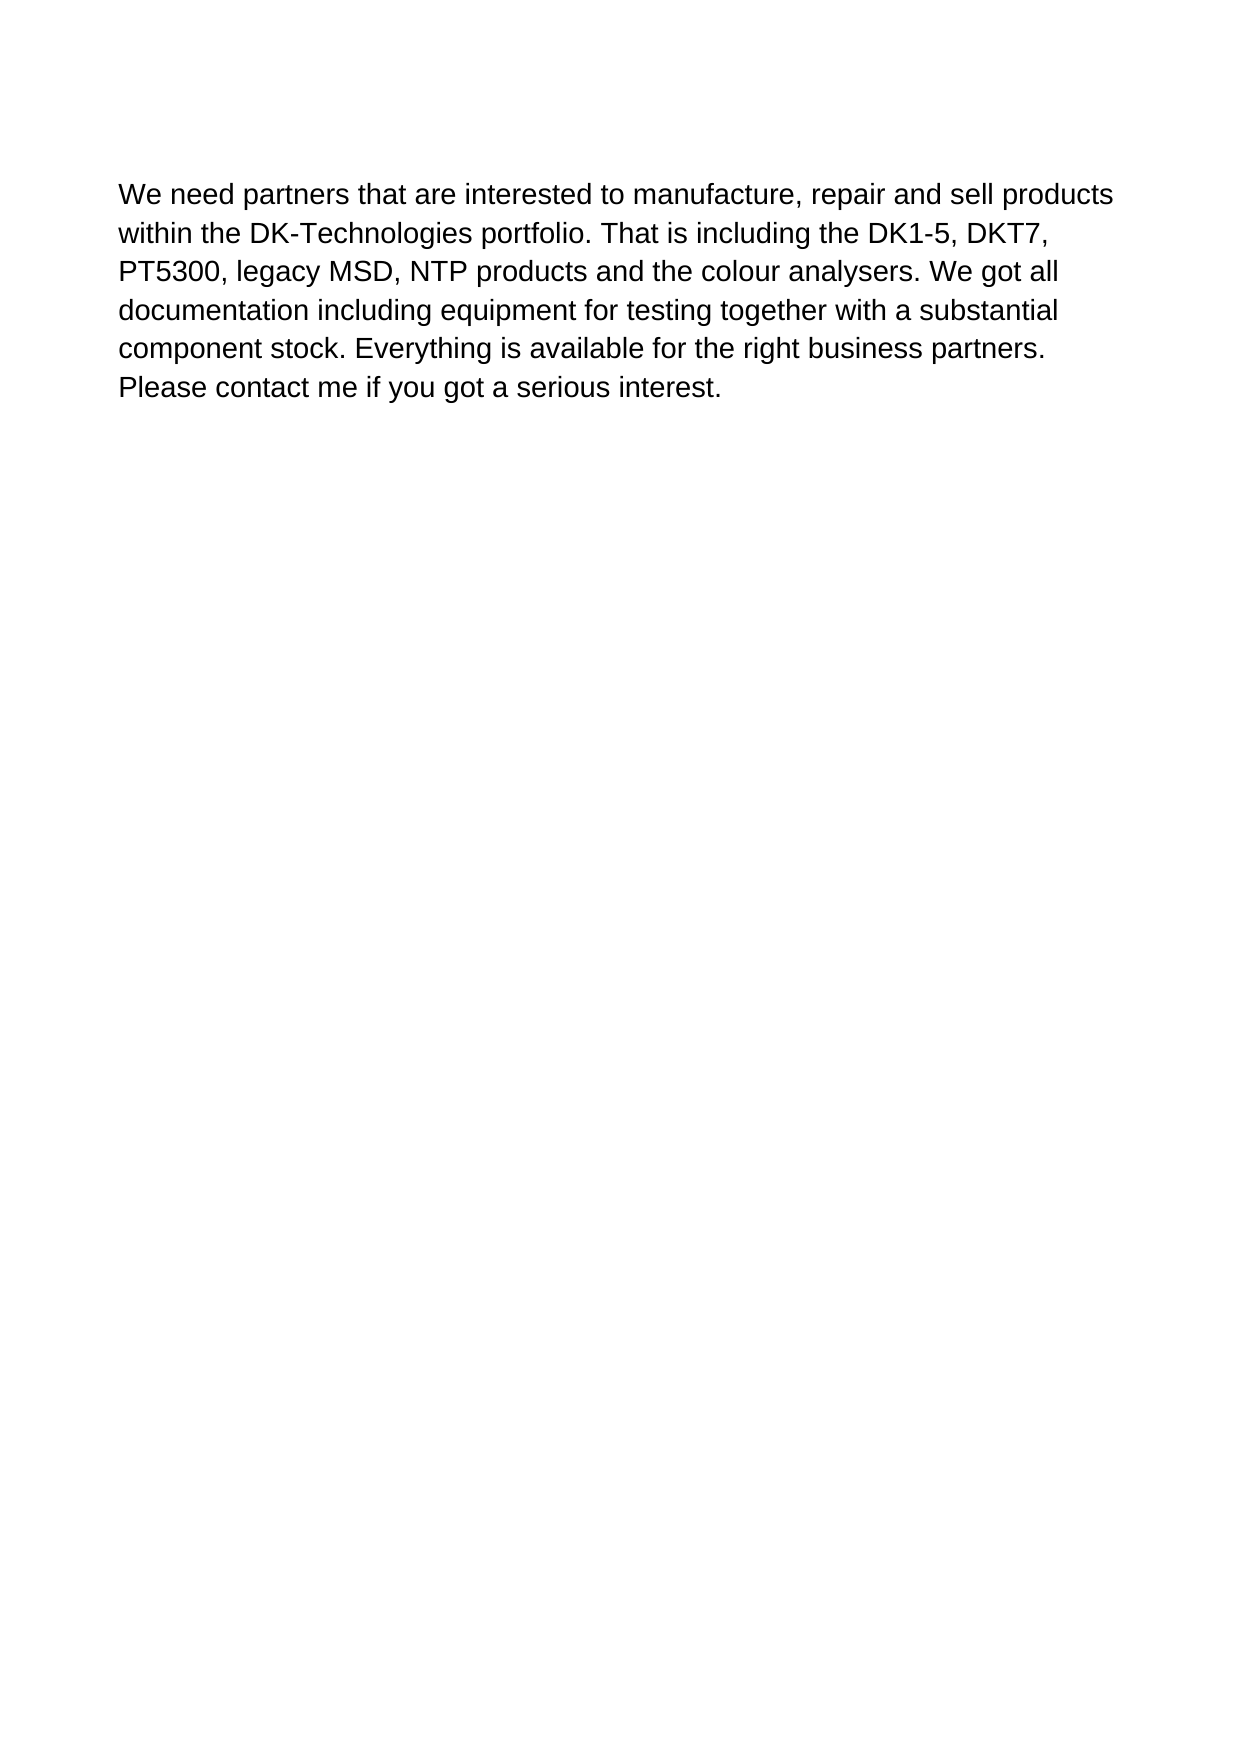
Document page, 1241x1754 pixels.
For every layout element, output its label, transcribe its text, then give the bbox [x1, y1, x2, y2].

text We need partners that are interested to manufacture, repair and sell products within the DK-Technologies portfolio. That is including the DK1-5, DKT7, PT5300, legacy MSD, NTP products and the colour analysers. We got all documentation including equipment for testing together with a substantial component stock. Everything is available for the right business partners. Please contact me if you got a serious interest. [118, 177, 1122, 403]
